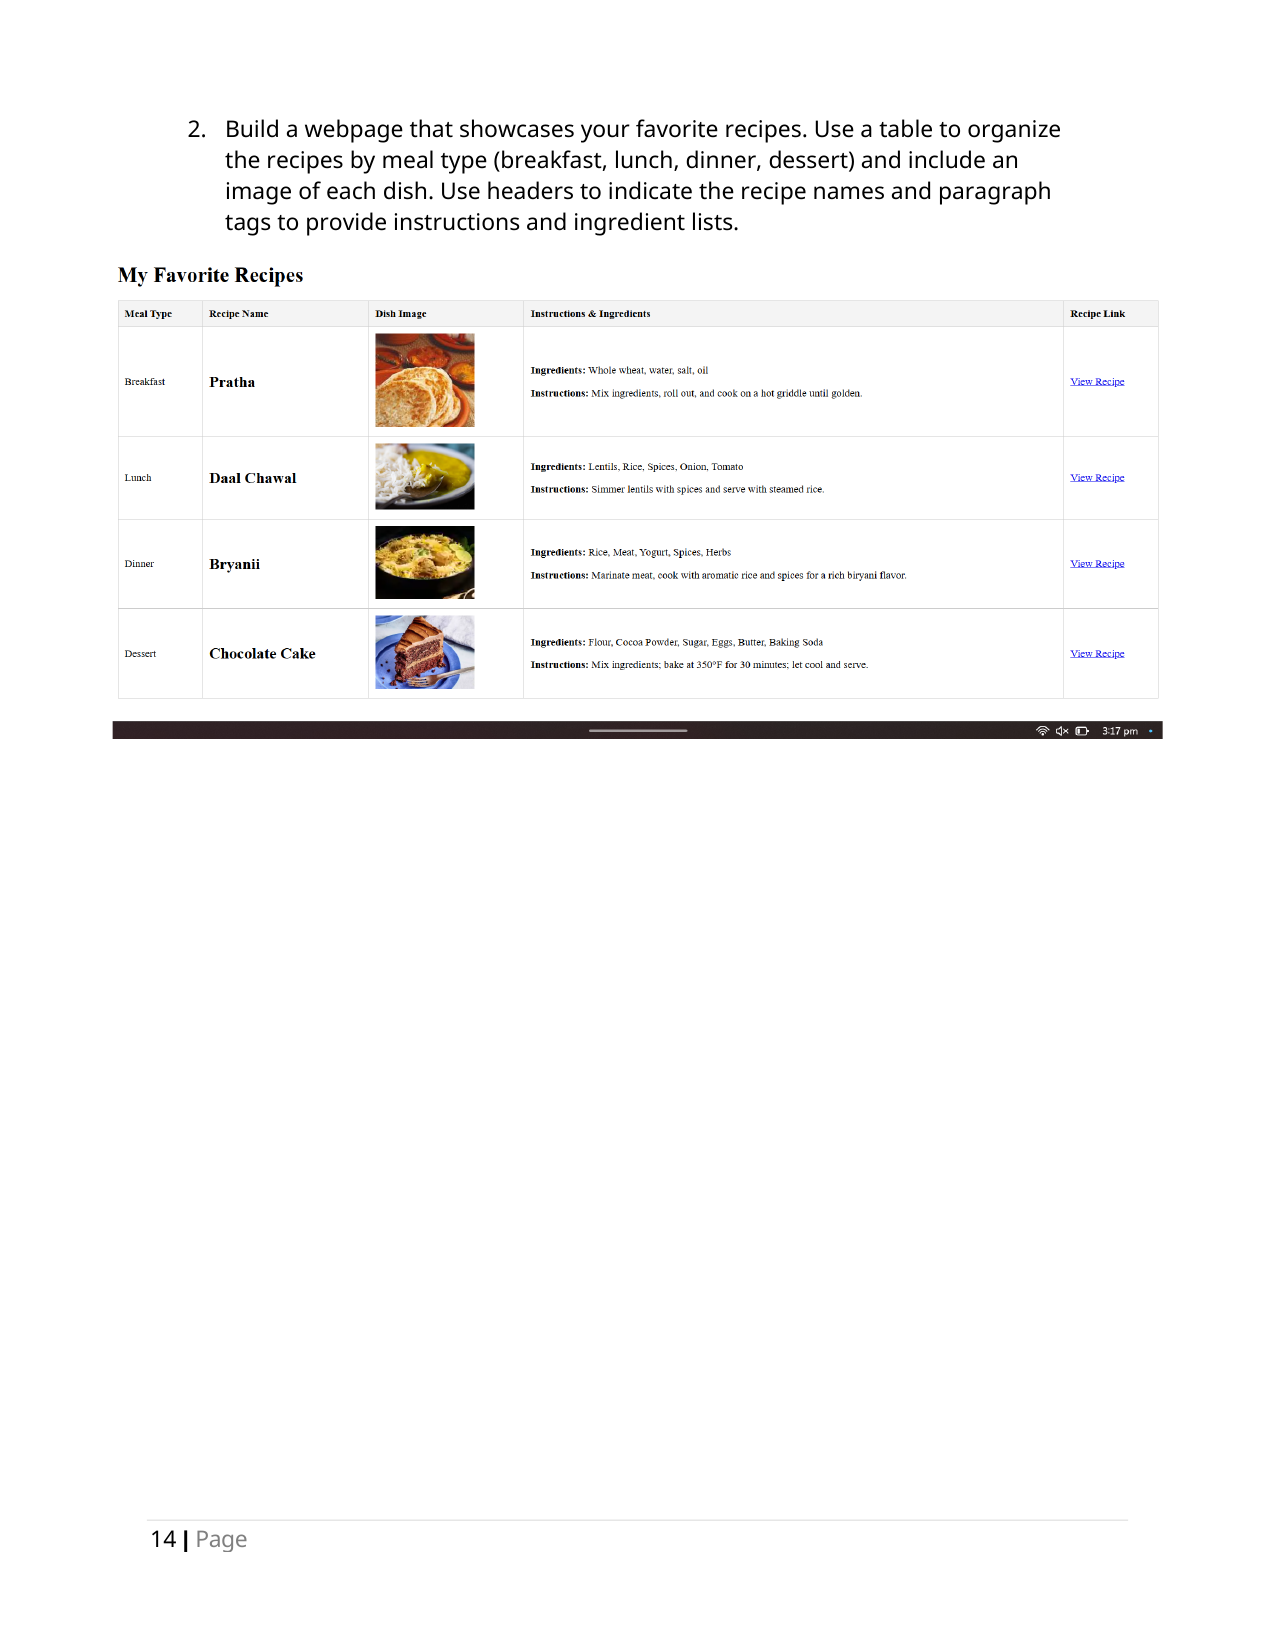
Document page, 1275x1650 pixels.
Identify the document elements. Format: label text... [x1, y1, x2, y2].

list Build a webpage that showcases your favorite recipes. Use a table to organize the recipes by meal type (breakfast, lunch, dinner, dessert) and include an image of each dish. Use headers to indicate the recipe names and paragraph tags to provide instructions and ingredient lists. [187, 112, 1089, 237]
picture [112, 252, 1163, 739]
